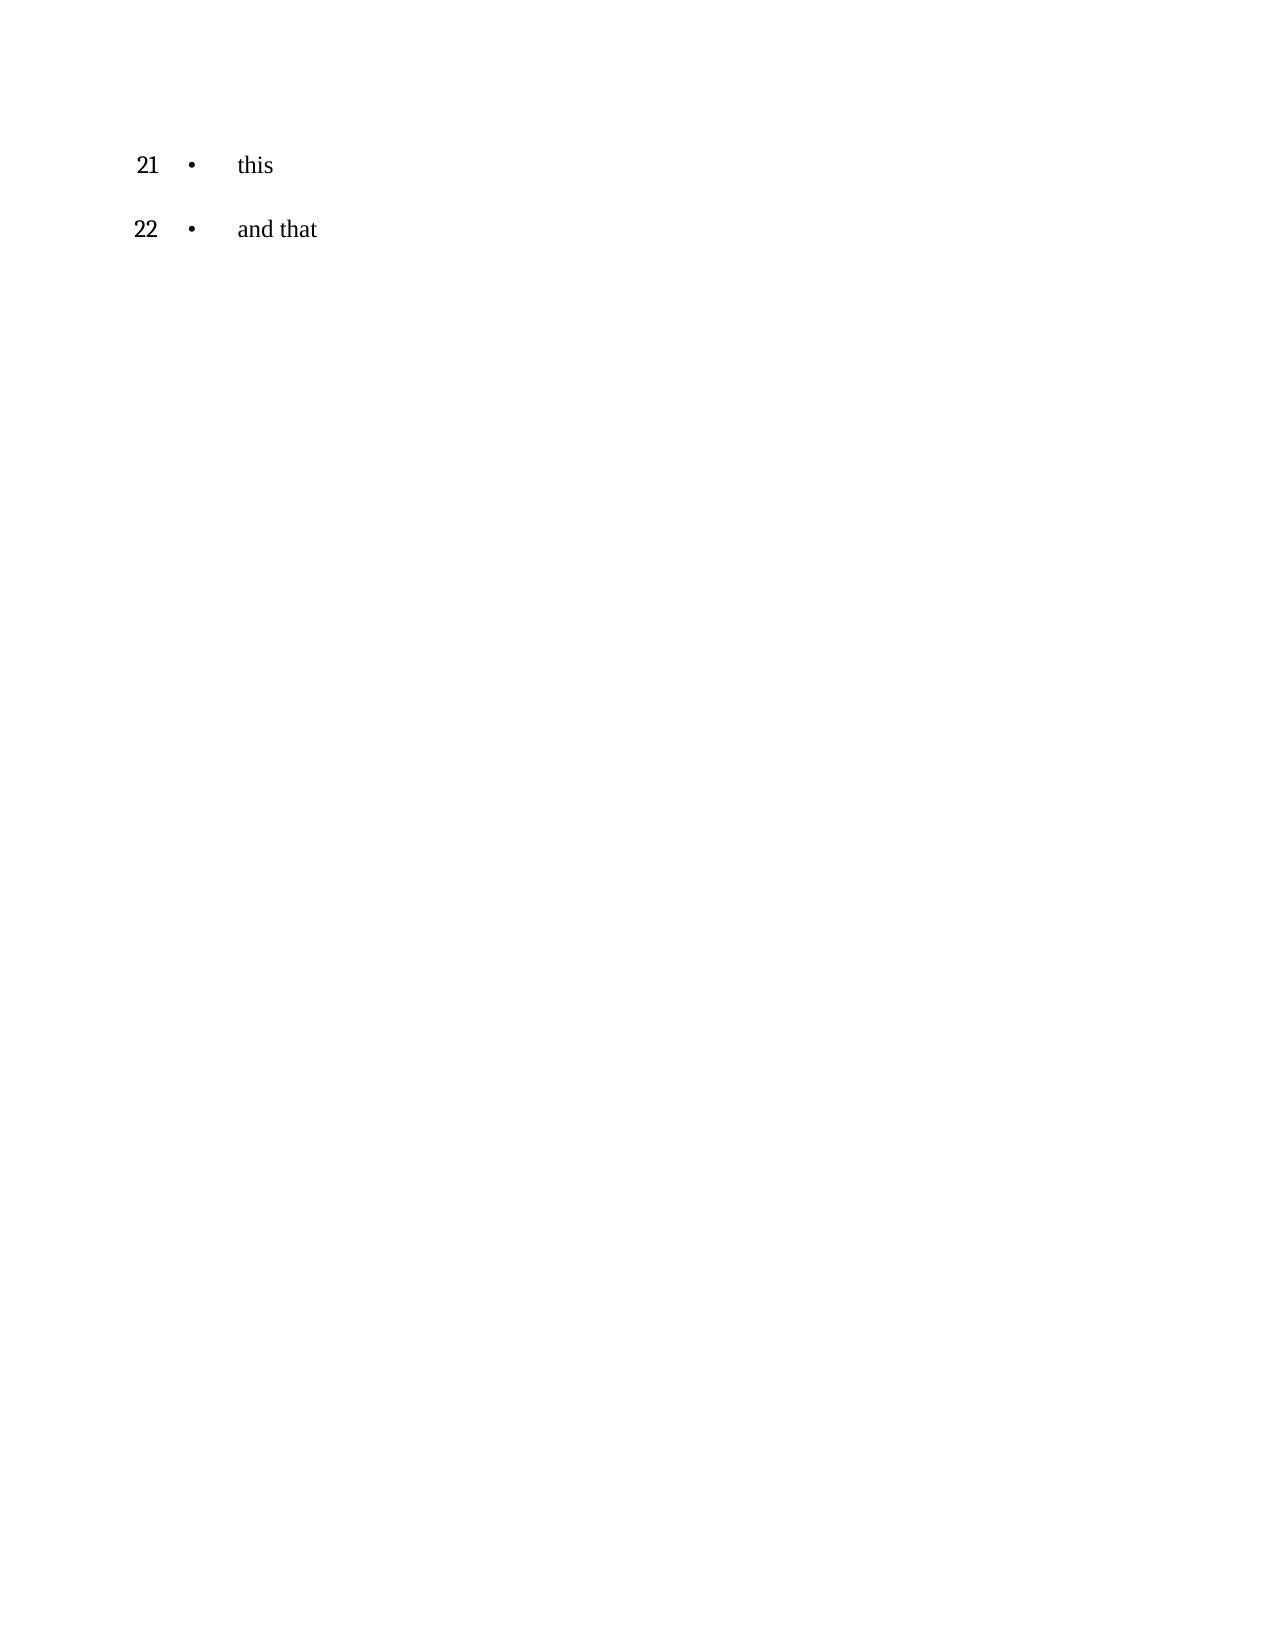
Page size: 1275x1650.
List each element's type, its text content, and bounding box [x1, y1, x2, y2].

list and that [187, 214, 1088, 243]
list this [187, 150, 1088, 179]
